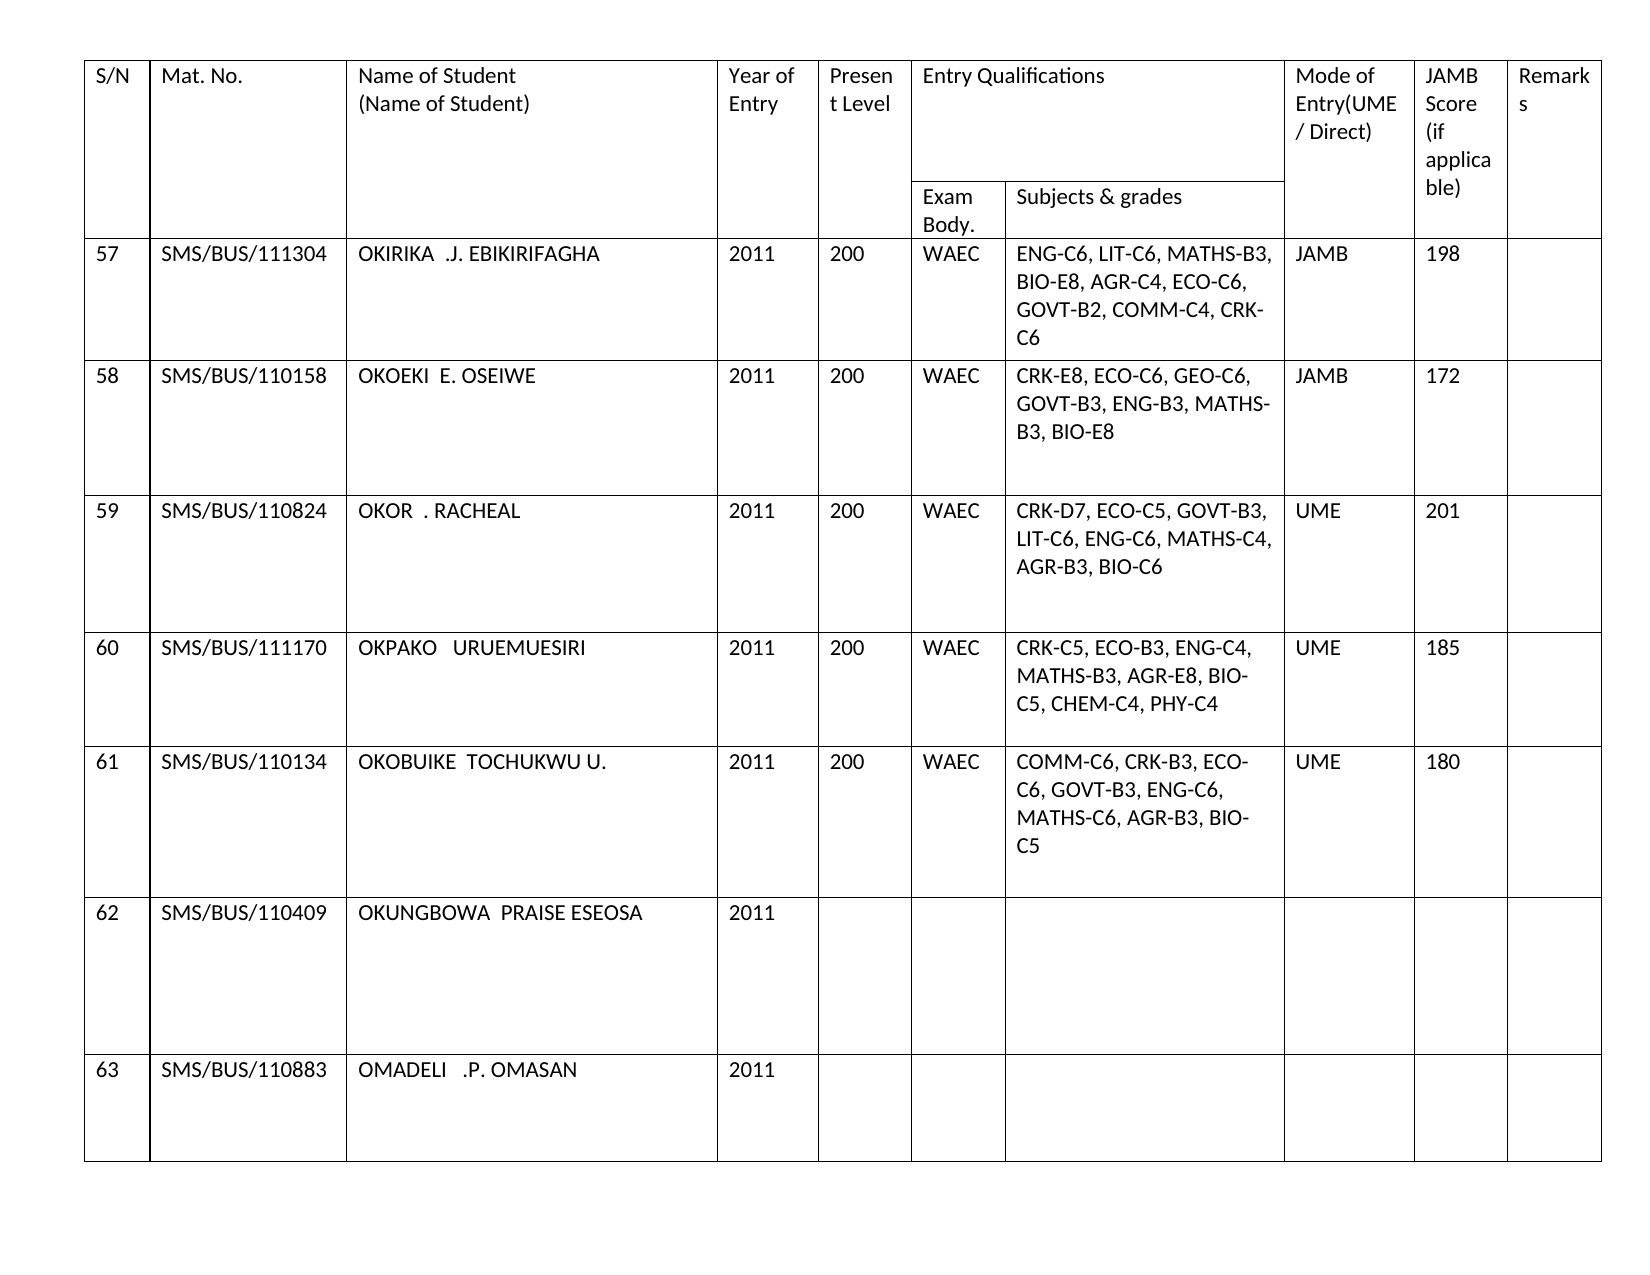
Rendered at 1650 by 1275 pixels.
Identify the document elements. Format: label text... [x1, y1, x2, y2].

table_cell 62 [85, 898, 149, 1054]
table_cell [912, 1055, 1005, 1161]
table_cell 59 [85, 496, 149, 632]
table_cell 198 [1415, 239, 1507, 360]
table_cell 172 [1415, 361, 1507, 495]
table_cell UME [1285, 747, 1414, 897]
table_cell OKUNGBOWA PRAISE ESEOSA [347, 898, 717, 1054]
table_cell 185 [1415, 633, 1507, 746]
table_cell 200 [819, 496, 911, 632]
table_cell 2011 [718, 898, 818, 1054]
table_cell 2011 [718, 633, 818, 746]
table_cell SMS/BUS/111170 [151, 633, 346, 746]
table_cell 180 [1415, 747, 1507, 897]
table_cell [819, 898, 911, 1054]
table_cell 63 [85, 1055, 149, 1161]
table_header JAMB Score (if applicable) [1415, 61, 1507, 238]
table_cell [1285, 898, 1414, 1054]
table_cell WAEC [912, 633, 1005, 746]
table_header Mode of Entry(UME/ Direct) [1285, 61, 1414, 238]
table_cell 2011 [718, 1055, 818, 1161]
table_cell 2011 [718, 239, 818, 360]
table_cell [1508, 898, 1601, 1054]
table_cell 2011 [718, 361, 818, 495]
table_cell [1508, 1055, 1601, 1161]
table_cell WAEC [912, 361, 1005, 495]
table_cell 57 [85, 239, 149, 360]
table_header Year of Entry [718, 61, 818, 238]
table_cell SMS/BUS/110134 [151, 747, 346, 897]
table_cell OKOBUIKE TOCHUKWU U. [347, 747, 717, 897]
table_header Name of Student (Name of Student) [347, 61, 717, 238]
table_cell [1415, 898, 1507, 1054]
table_cell [1508, 747, 1601, 897]
table_cell CRK-D7, ECO-C5, GOVT-B3, LIT-C6, ENG-C6, MATHS-C4, AGR-B3, BIO-C6 [1006, 496, 1284, 632]
table_cell COMM-C6, CRK-B3, ECO-C6, GOVT-B3, ENG-C6, MATHS-C6, AGR-B3, BIO-C5 [1006, 747, 1284, 897]
table_cell 61 [85, 747, 149, 897]
table_cell WAEC [912, 747, 1005, 897]
table_cell OKIRIKA .J. EBIKIRIFAGHA [347, 239, 717, 360]
table_cell ENG-C6, LIT-C6, MATHS-B3, BIO-E8, AGR-C4, ECO-C6, GOVT-B2, COMM-C4, CRK-C6 [1006, 239, 1284, 360]
table_cell 200 [819, 361, 911, 495]
table_cell JAMB [1285, 239, 1414, 360]
table_cell [912, 898, 1005, 1054]
table_cell [1508, 239, 1601, 360]
table_cell OKPAKO URUEMUESIRI [347, 633, 717, 746]
table_cell UME [1285, 496, 1414, 632]
table_cell 201 [1415, 496, 1507, 632]
table_cell [1508, 496, 1601, 632]
table_cell SMS/BUS/110883 [151, 1055, 346, 1161]
table_cell 2011 [718, 496, 818, 632]
table_cell WAEC [912, 496, 1005, 632]
table_header Present Level [819, 61, 911, 238]
table_cell [1285, 1055, 1414, 1161]
table_cell CRK-C5, ECO-B3, ENG-C4, MATHS-B3, AGR-E8, BIO-C5, CHEM-C4, PHY-C4 [1006, 633, 1284, 746]
table_cell 2011 [718, 747, 818, 897]
table_header Mat. No. [151, 61, 346, 238]
table_cell Exam Body. [912, 182, 1005, 238]
table_cell [1508, 361, 1601, 495]
table_cell [819, 1055, 911, 1161]
table_header Entry Qualifications [912, 61, 1284, 181]
table_cell OKOEKI E. OSEIWE [347, 361, 717, 495]
table_header Remarks [1508, 61, 1601, 238]
table_cell 60 [85, 633, 149, 746]
table_cell SMS/BUS/110409 [151, 898, 346, 1054]
table_cell 200 [819, 633, 911, 746]
table_cell [1415, 1055, 1507, 1161]
table_cell [1006, 1055, 1284, 1161]
table_cell OKOR . RACHEAL [347, 496, 717, 632]
table_cell JAMB [1285, 361, 1414, 495]
table_cell [1006, 898, 1284, 1054]
table_cell UME [1285, 633, 1414, 746]
table_cell Subjects & grades [1006, 182, 1284, 238]
table_cell 200 [819, 239, 911, 360]
table_cell OMADELI .P. OMASAN [347, 1055, 717, 1161]
table_cell WAEC [912, 239, 1005, 360]
table_header S/N [85, 61, 149, 238]
table_cell [1508, 633, 1601, 746]
table_cell SMS/BUS/111304 [151, 239, 346, 360]
table_cell 200 [819, 747, 911, 897]
table_cell 58 [85, 361, 149, 495]
table_cell SMS/BUS/110158 [151, 361, 346, 495]
table_cell SMS/BUS/110824 [151, 496, 346, 632]
table_cell CRK-E8, ECO-C6, GEO-C6, GOVT-B3, ENG-B3, MATHS-B3, BIO-E8 [1006, 361, 1284, 495]
